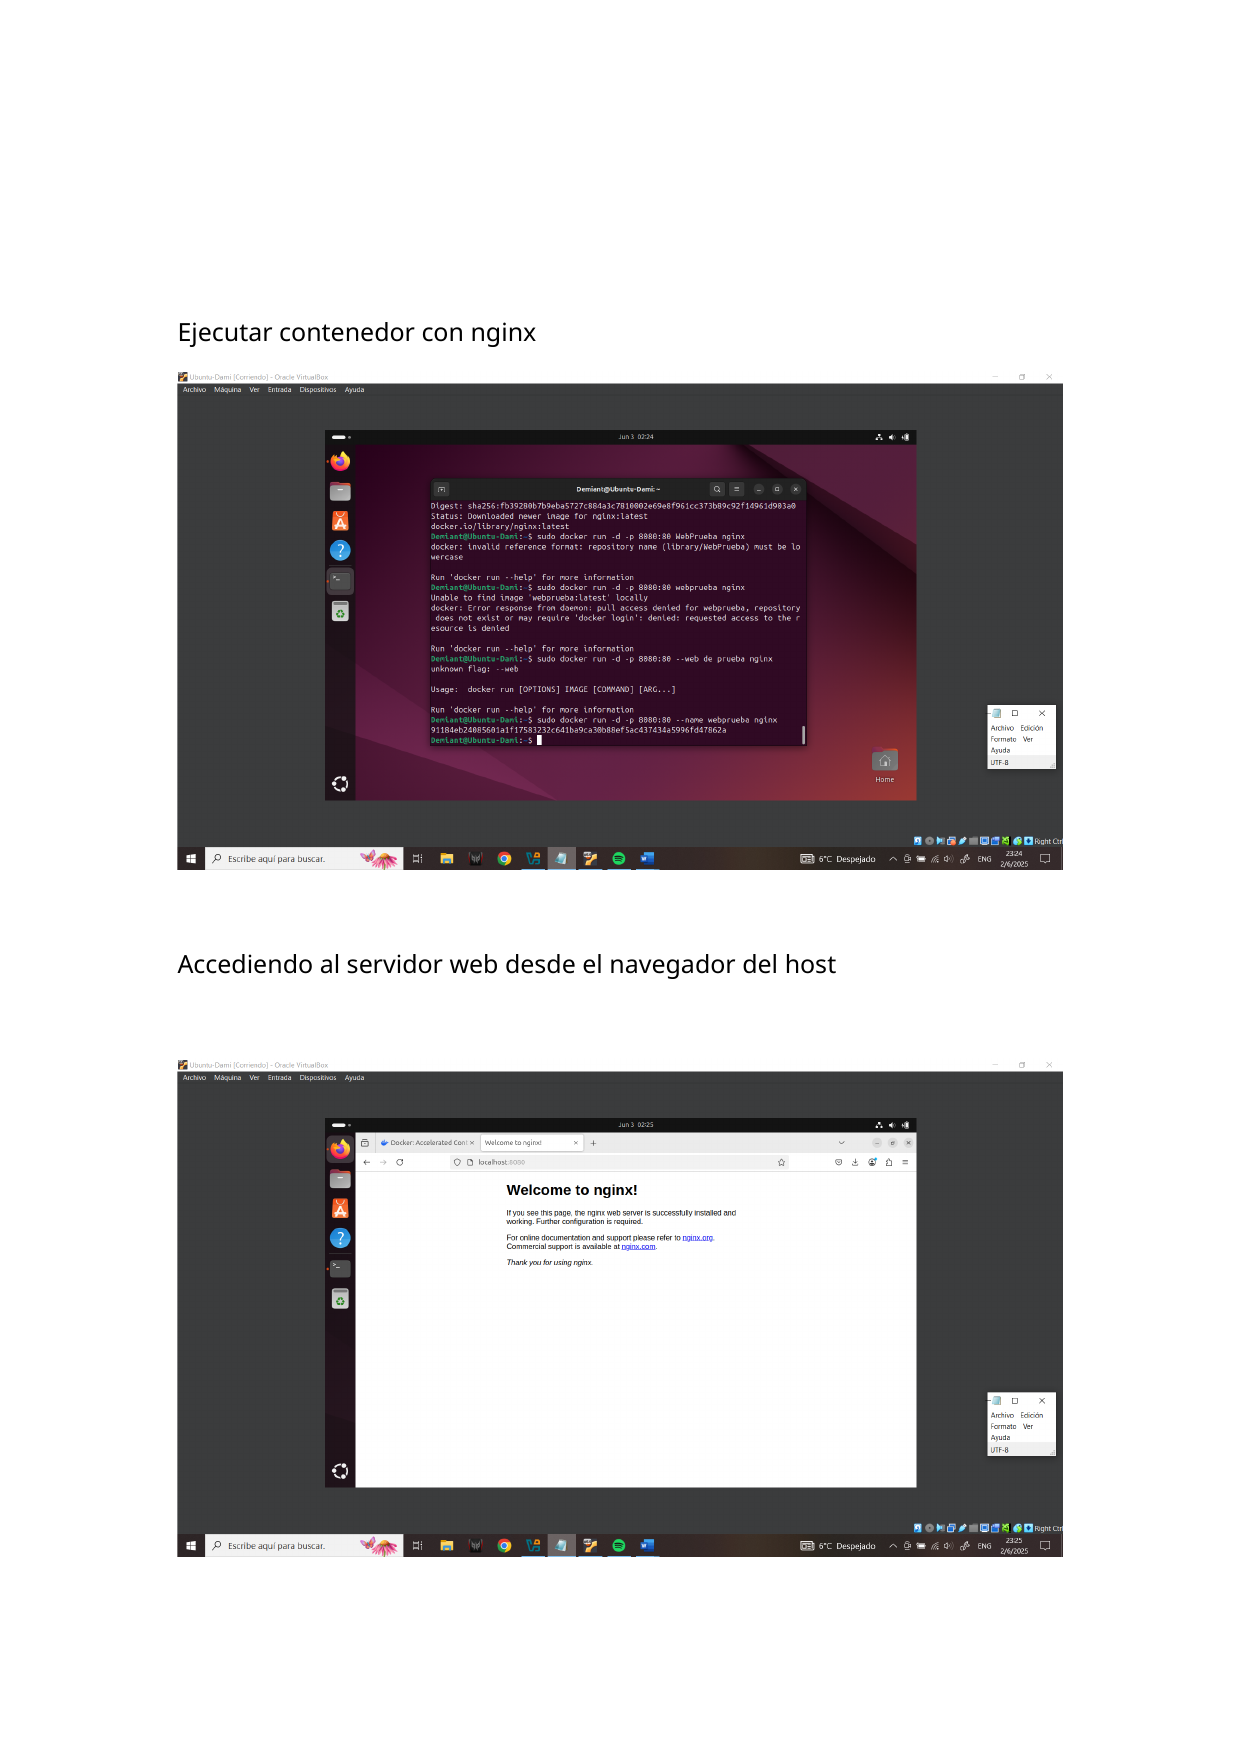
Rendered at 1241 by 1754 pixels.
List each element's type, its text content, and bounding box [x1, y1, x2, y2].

text Ejecutar contenedor con nginx [177, 315, 1063, 349]
picture [177, 371, 1063, 870]
text Accediendo al servidor web desde el navegador del host [177, 947, 1063, 981]
picture [177, 1058, 1063, 1557]
